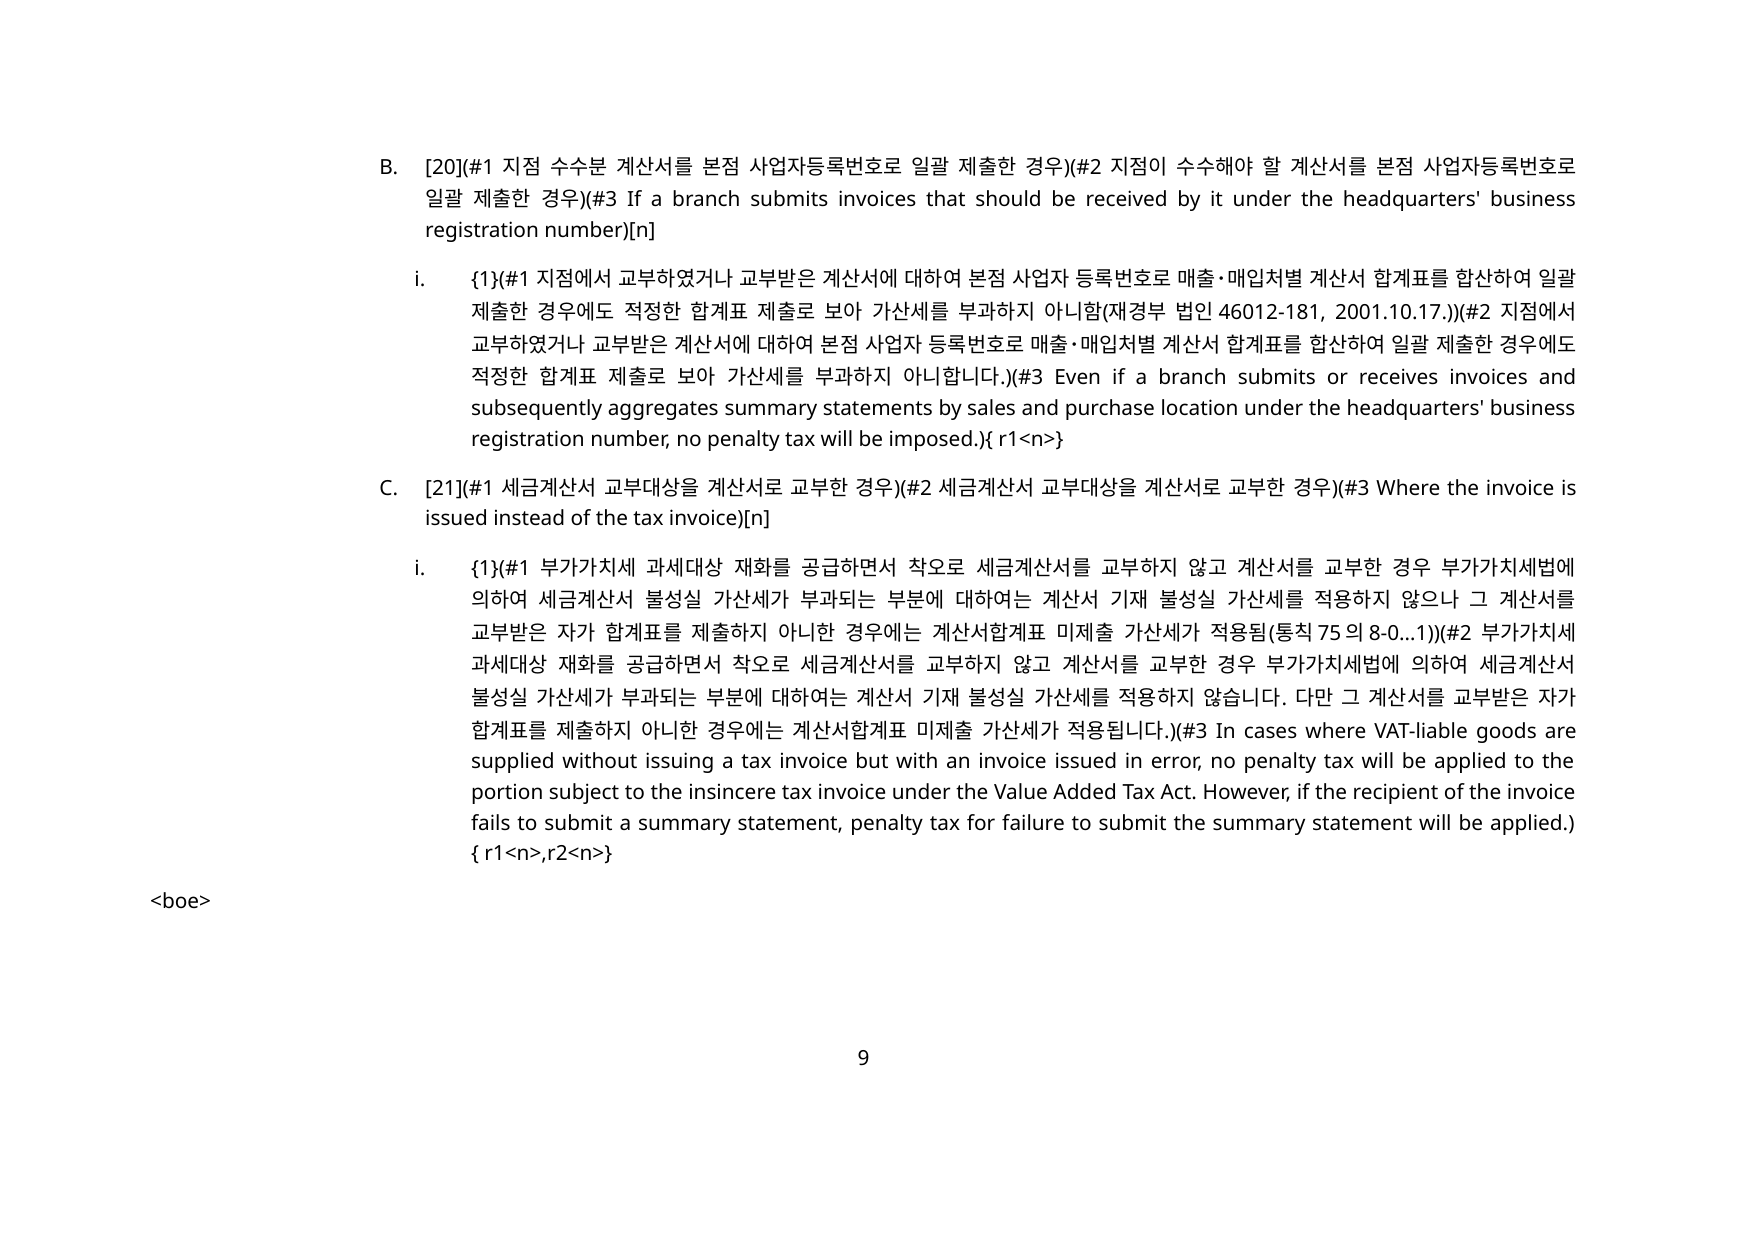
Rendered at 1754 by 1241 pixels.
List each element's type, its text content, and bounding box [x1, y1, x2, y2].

text <boe> [150, 886, 1577, 914]
list {1}(#1 지점에서 교부하였거나 교부받은 계산서에 대하여 본점 사업자 등록번호로 매출･매입처별 계산서 합계표를 합산하여 일괄 제출한 경우에도 적정한 합계표 제출로 보아 가산세를 부과하지 아니함(재경부 법인46012-181, 2001.10.17.))(#2 지점에서 교부하였거나 교부받은 계산서에 대하여 본점 사업자 등록번호로 매출･매입처별 계산서 합계표를 합산하여 일괄 제출한 경우에도 적정한 합계표 제출로 보아 가산세를 부과하지 아니합니다.)(#3 Even if a branch submits or receives invoices and subsequently aggregates summary statements by sales and purchase location under the headquarters' business registration number, no penalty tax will be imposed.){ r1<n>} [425, 262, 1577, 452]
list {1}(#1 부가가치세 과세대상 재화를 공급하면서 착오로 세금계산서를 교부하지 않고 계산서를 교부한 경우 부가가치세법에 의하여 세금계산서 불성실 가산세가 부과되는 부분에 대하여는 계산서 기재 불성실 가산세를 적용하지 않으나 그 계산서를 교부받은 자가 합계표를 제출하지 아니한 경우에는 계산서합계표 미제출 가산세가 적용됨(통칙75의8-0…1))(#2 부가가치세 과세대상 재화를 공급하면서 착오로 세금계산서를 교부하지 않고 계산서를 교부한 경우 부가가치세법에 의하여 세금계산서 불성실 가산세가 부과되는 부분에 대하여는 계산서 기재 불성실 가산세를 적용하지 않습니다. 다만 그 계산서를 교부받은 자가 합계표를 제출하지 아니한 경우에는 계산서합계표 미제출 가산세가 적용됩니다.)(#3 In cases where VAT-liable goods are supplied without issuing a tax invoice but with an invoice issued in error, no penalty tax will be applied to the portion subject to the insincere tax invoice under the Value Added Tax Act. However, if the recipient of the invoice fails to submit a summary statement, penalty tax for failure to submit the summary statement will be applied.){ r1<n>,r2<n>} [425, 551, 1577, 867]
list [21](#1 세금계산서 교부대상을 계산서로 교부한 경우)(#2 세금계산서 교부대상을 계산서로 교부한 경우)(#3 Where the invoice is issued instead of the tax invoice)[n] [379, 471, 1577, 532]
list [20](#1 지점 수수분 계산서를 본점 사업자등록번호로 일괄 제출한 경우)(#2 지점이 수수해야 할 계산서를 본점 사업자등록번호로 일괄 제출한 경우)(#3 If a branch submits invoices that should be received by it under the headquarters' business registration number)[n] [379, 150, 1577, 244]
